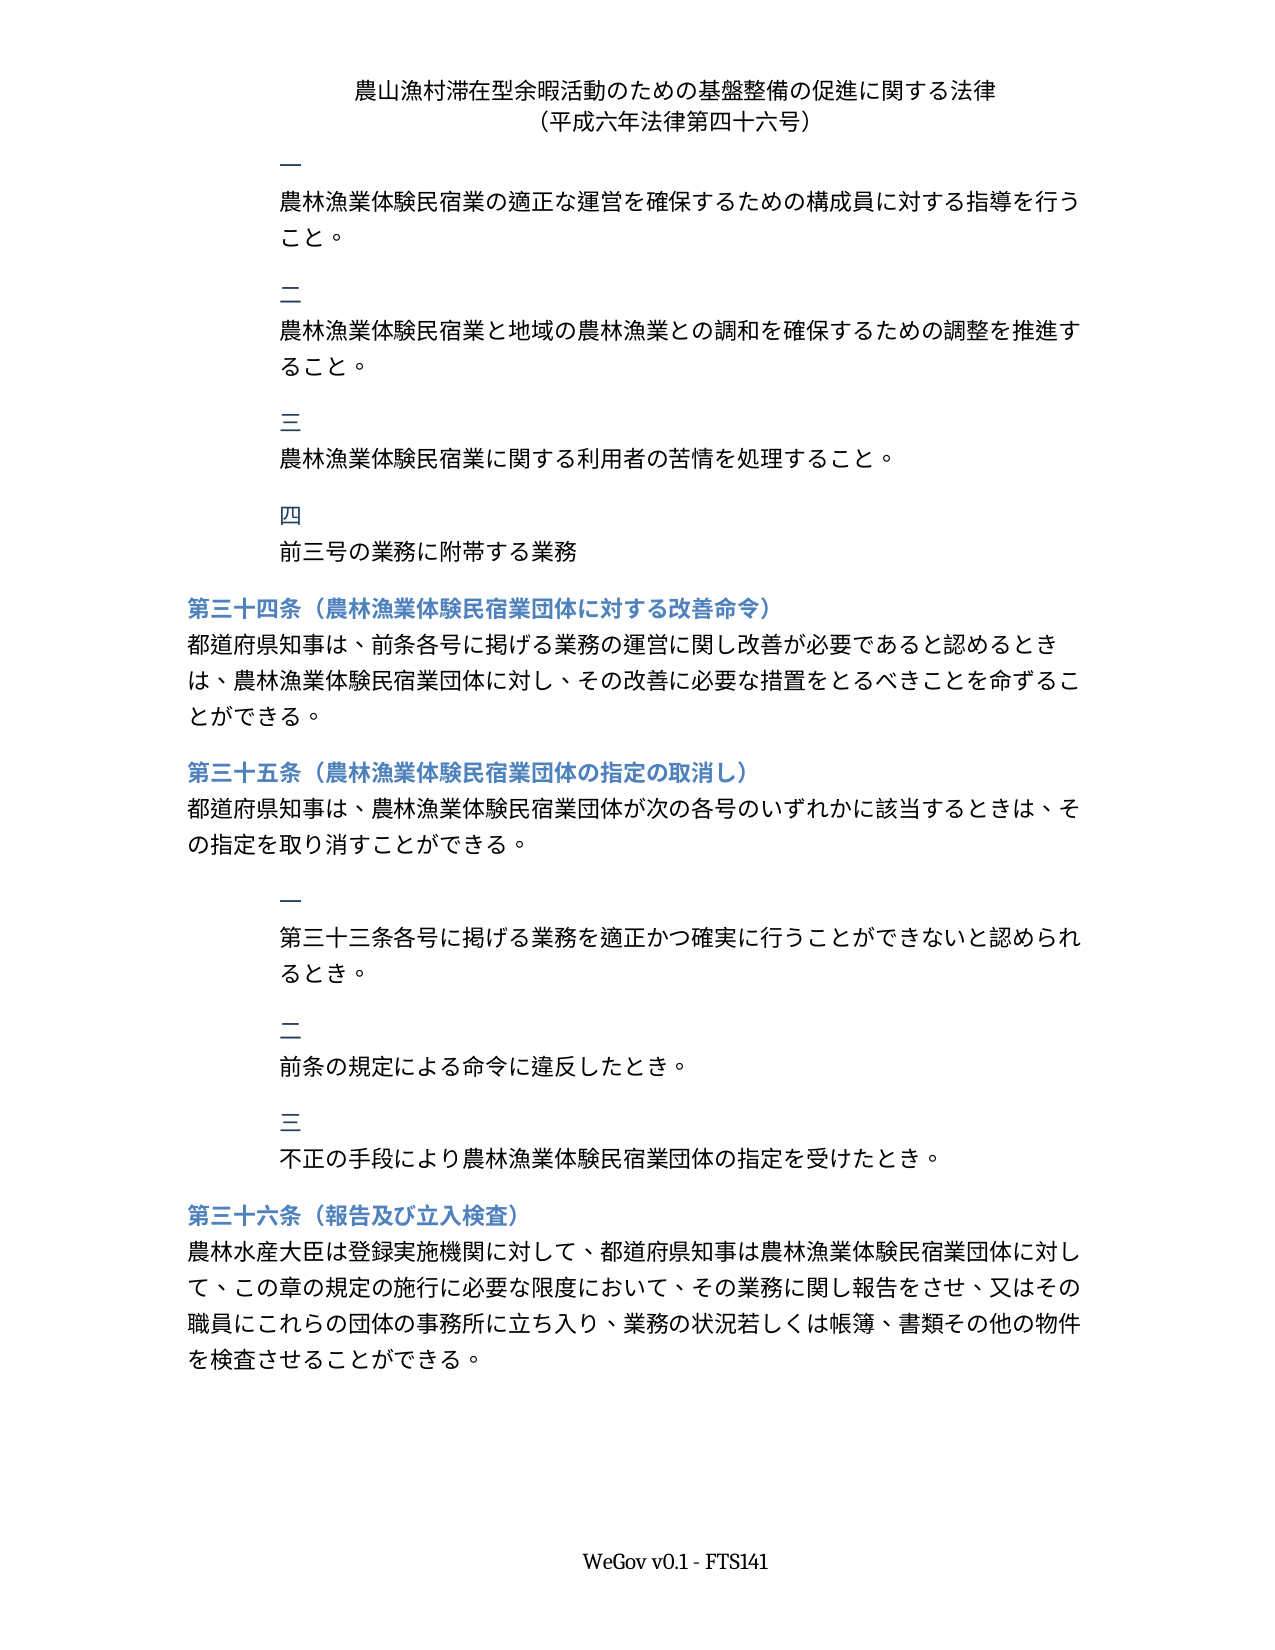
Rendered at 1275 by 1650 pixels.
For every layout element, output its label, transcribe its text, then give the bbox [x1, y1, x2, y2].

subtitle 一 [279, 886, 1087, 917]
text 第三十三条各号に掲げる業務を適正かつ確実に行うことができないと認められるとき。 [279, 922, 1087, 989]
text 都道府県知事は、農林漁業体験民宿業団体が次の各号のいずれかに該当するときは、その指定を取り消すことができる。 [187, 793, 1087, 860]
text 不正の手段により農林漁業体験民宿業団体の指定を受けたとき。 [279, 1143, 1087, 1174]
subtitle 一 [279, 150, 1087, 181]
text 農林漁業体験民宿業に関する利用者の苦情を処理すること。 [279, 443, 1087, 474]
subtitle 第三十六条（報告及び立入検査） [187, 1200, 1087, 1231]
subtitle 第三十四条（農林漁業体験民宿業団体に対する改善命令） [187, 593, 1087, 624]
text 農林水産大臣は登録実施機関に対して、都道府県知事は農林漁業体験民宿業団体に対して、この章の規定の施行に必要な限度において、その業務に関し報告をさせ、又はその職員にこれらの団体の事務所に立ち入り、業務の状況若しくは帳簿、書類その他の物件を検査させることができる。 [187, 1236, 1087, 1375]
text 農林漁業体験民宿業と地域の農林漁業との調和を確保するための調整を推進すること。 [279, 314, 1087, 382]
text 都道府県知事は、前条各号に掲げる業務の運営に関し改善が必要であると認めるときは、農林漁業体験民宿業団体に対し、その改善に必要な措置をとるべきことを命ずることができる。 [187, 629, 1087, 732]
subtitle 三 [279, 407, 1087, 438]
subtitle 四 [279, 500, 1087, 531]
subtitle 第三十五条（農林漁業体験民宿業団体の指定の取消し） [187, 757, 1087, 788]
subtitle 二 [279, 279, 1087, 310]
text 前三号の業務に附帯する業務 [279, 536, 1087, 567]
subtitle 二 [279, 1014, 1087, 1046]
text 前条の規定による命令に違反したとき。 [279, 1051, 1087, 1082]
subtitle 三 [279, 1107, 1087, 1138]
text 農林漁業体験民宿業の適正な運営を確保するための構成員に対する指導を行うこと。 [279, 186, 1087, 253]
